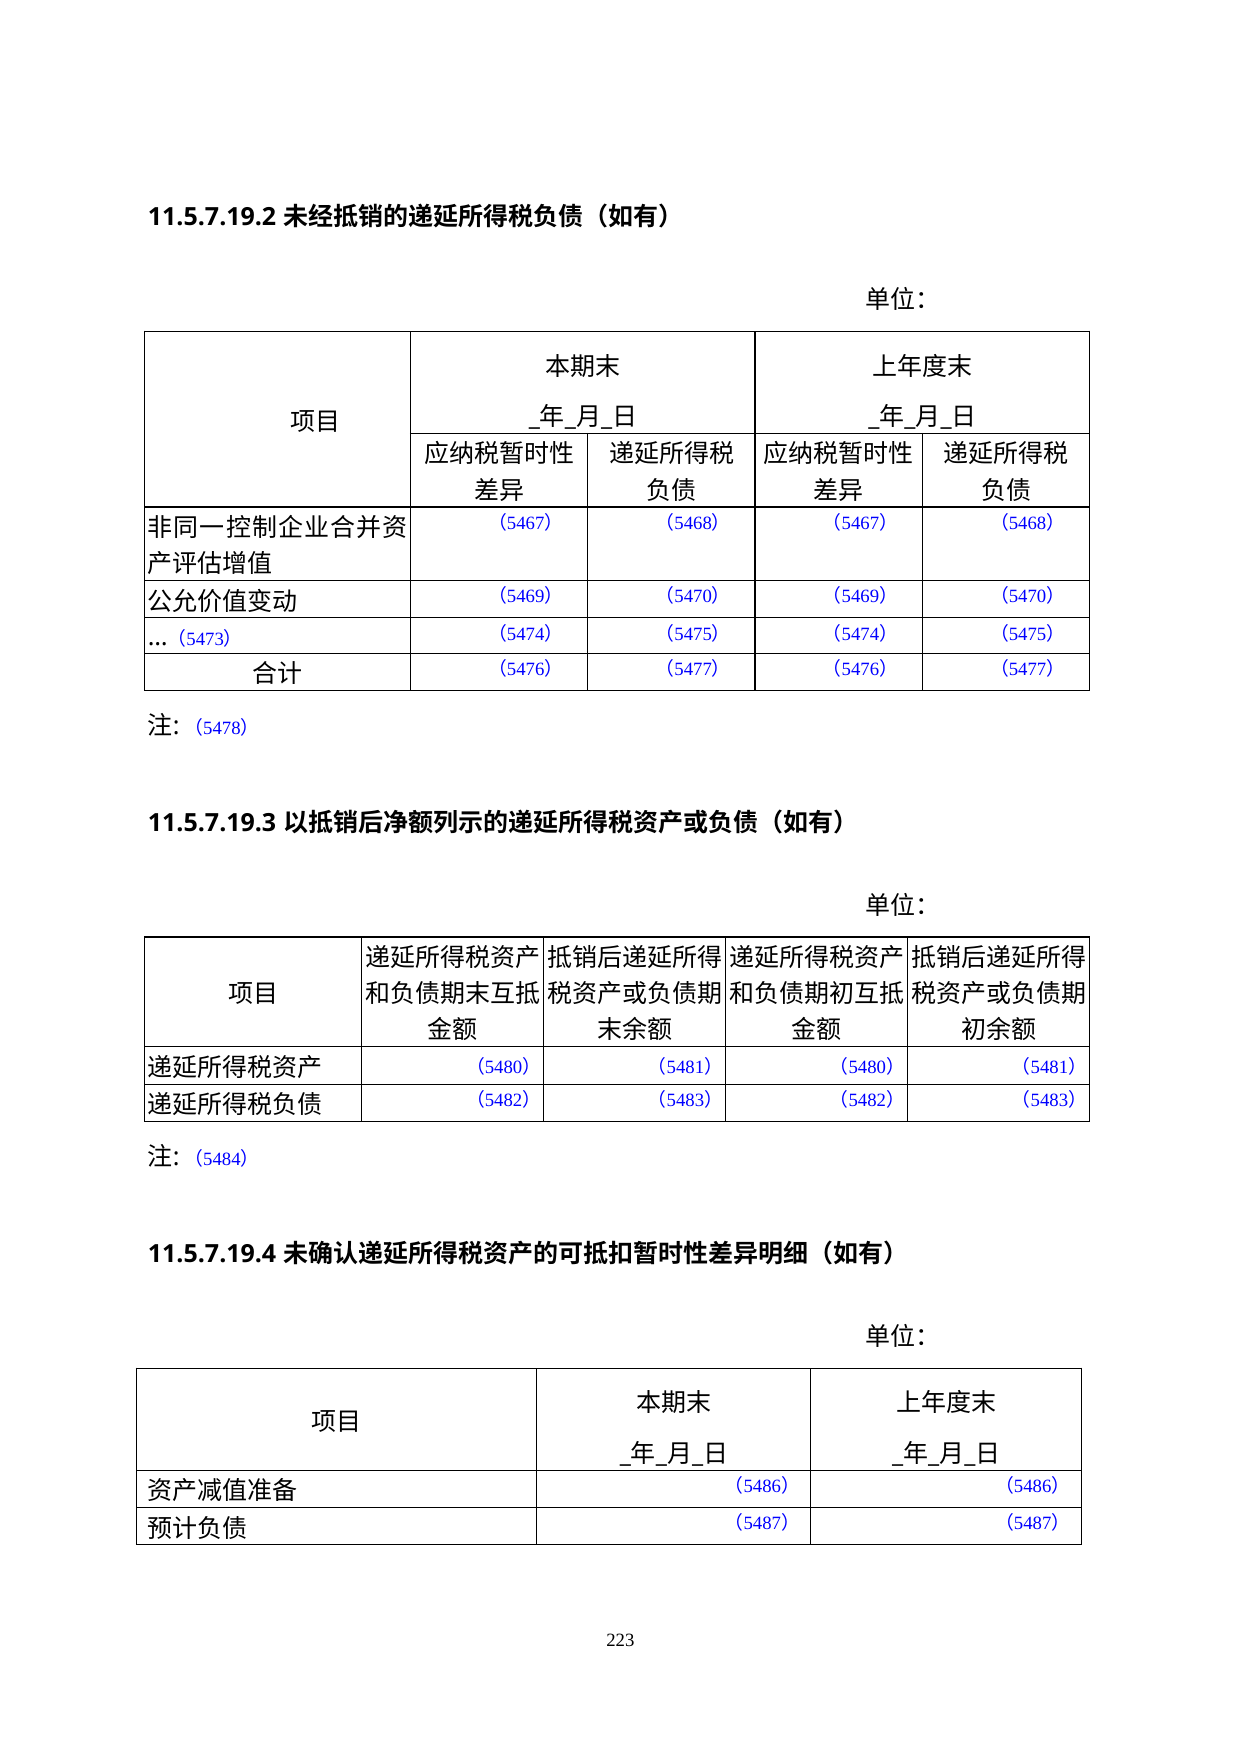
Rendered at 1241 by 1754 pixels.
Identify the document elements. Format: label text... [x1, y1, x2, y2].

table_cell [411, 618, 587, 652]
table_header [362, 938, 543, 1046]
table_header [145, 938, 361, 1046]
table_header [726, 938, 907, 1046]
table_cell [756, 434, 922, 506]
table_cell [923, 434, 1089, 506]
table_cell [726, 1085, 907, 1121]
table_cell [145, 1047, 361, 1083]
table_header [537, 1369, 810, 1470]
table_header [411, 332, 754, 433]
text 注: （5484） [148, 1122, 1092, 1187]
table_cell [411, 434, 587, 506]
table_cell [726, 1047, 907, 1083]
text 11.5.7.19.3 以抵销后净额列示的递延所得税资产或负债（如有） [148, 788, 1092, 853]
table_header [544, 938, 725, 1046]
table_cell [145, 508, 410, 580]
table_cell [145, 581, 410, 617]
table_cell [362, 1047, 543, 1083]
text 单位： [148, 1302, 940, 1367]
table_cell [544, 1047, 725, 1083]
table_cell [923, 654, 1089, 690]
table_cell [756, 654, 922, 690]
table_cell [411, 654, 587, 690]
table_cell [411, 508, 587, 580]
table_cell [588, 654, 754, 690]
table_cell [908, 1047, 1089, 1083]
text 单位： [148, 871, 940, 936]
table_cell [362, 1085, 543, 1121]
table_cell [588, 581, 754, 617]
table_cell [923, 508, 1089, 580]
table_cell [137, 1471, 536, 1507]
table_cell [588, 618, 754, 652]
text 11.5.7.19.2 未经抵销的递延所得税负债（如有） [148, 182, 1092, 247]
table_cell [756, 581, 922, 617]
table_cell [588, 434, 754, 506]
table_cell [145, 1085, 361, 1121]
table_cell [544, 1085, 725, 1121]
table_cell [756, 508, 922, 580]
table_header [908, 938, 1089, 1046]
text 注: （5478） [148, 691, 1092, 756]
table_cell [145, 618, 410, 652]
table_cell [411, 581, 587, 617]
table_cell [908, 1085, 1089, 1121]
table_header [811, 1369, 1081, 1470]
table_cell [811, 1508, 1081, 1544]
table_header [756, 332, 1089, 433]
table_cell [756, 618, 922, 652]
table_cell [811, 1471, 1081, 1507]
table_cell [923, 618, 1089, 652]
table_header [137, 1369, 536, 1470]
text 单位： [148, 266, 940, 331]
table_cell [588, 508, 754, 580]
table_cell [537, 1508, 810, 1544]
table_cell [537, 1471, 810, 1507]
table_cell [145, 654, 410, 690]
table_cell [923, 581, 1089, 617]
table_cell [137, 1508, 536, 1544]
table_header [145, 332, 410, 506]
text 11.5.7.19.4 未确认递延所得税资产的可抵扣暂时性差异明细（如有） [148, 1219, 1092, 1284]
